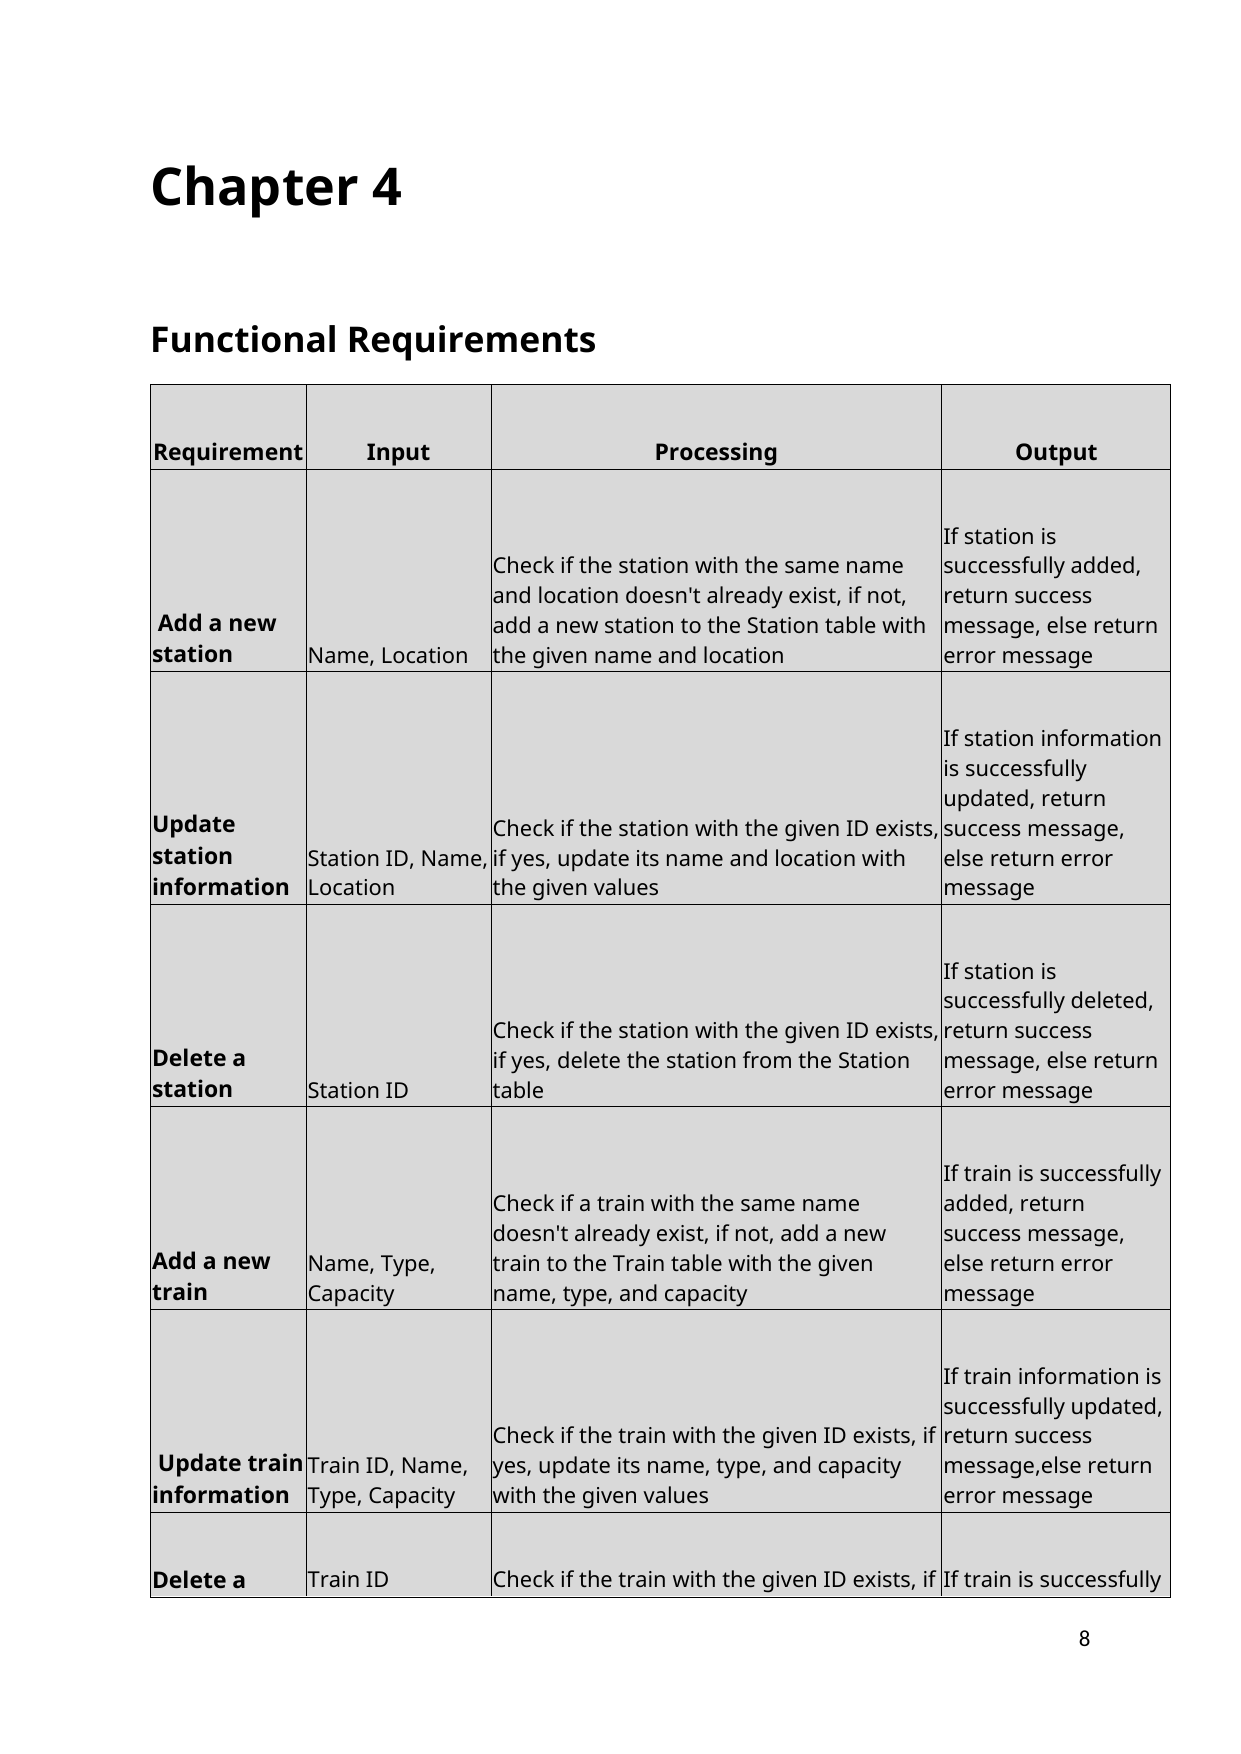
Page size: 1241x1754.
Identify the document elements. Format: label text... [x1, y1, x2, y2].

table_cell If train is successfully added, return success message, else return error message [942, 1107, 1170, 1309]
table_cell Check if the station with the same name and location doesn't already exist, if not, add a new station to the Station table with the given name and location [492, 470, 941, 671]
text Chapter 4 [150, 150, 1090, 221]
table_cell Name, Location [307, 470, 491, 671]
table_cell If station is successfully added, return success message, else return error message [942, 470, 1170, 671]
table_cell Name, Type, Capacity [307, 1107, 491, 1309]
table_cell Station ID [307, 905, 491, 1106]
table_cell Add a new station [151, 470, 306, 671]
table_cell If train information is successfully updated, return success message,else return error message [942, 1310, 1170, 1511]
table_header Output [942, 385, 1170, 469]
table_cell Add a new train [151, 1107, 306, 1309]
table_cell Update station information [151, 672, 306, 904]
table_cell Delete a station [151, 905, 306, 1106]
table_header Input [307, 385, 491, 469]
table_cell Check if the station with the given ID exists, if yes, delete the station from the Station table [492, 905, 941, 1106]
table_cell If station information is successfully updated, return success message, else return error message [942, 672, 1170, 904]
table_cell Delete a train [151, 1513, 306, 1596]
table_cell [492, 1513, 941, 1596]
text Functional Requirements [150, 315, 1090, 363]
table_cell Update train information [151, 1310, 306, 1511]
table_cell Check if the train with the given ID exists, if yes, update its name, type, and capacity with the given values [492, 1310, 941, 1511]
table_header Processing [492, 385, 941, 469]
table_cell Train ID, Name, Type, Capacity [307, 1310, 491, 1511]
table_cell Check if the station with the given ID exists, if yes, update its name and location with the given values [492, 672, 941, 904]
table_cell If station is successfully deleted, return success message, else return error message [942, 905, 1170, 1106]
table_cell Station ID, Name, Location [307, 672, 491, 904]
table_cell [942, 1513, 1170, 1596]
table_header Requirement [151, 385, 306, 469]
table_cell Check if a train with the same name doesn't already exist, if not, add a new train to the Train table with the given name, type, and capacity [492, 1107, 941, 1309]
table_cell Train ID [307, 1513, 491, 1596]
